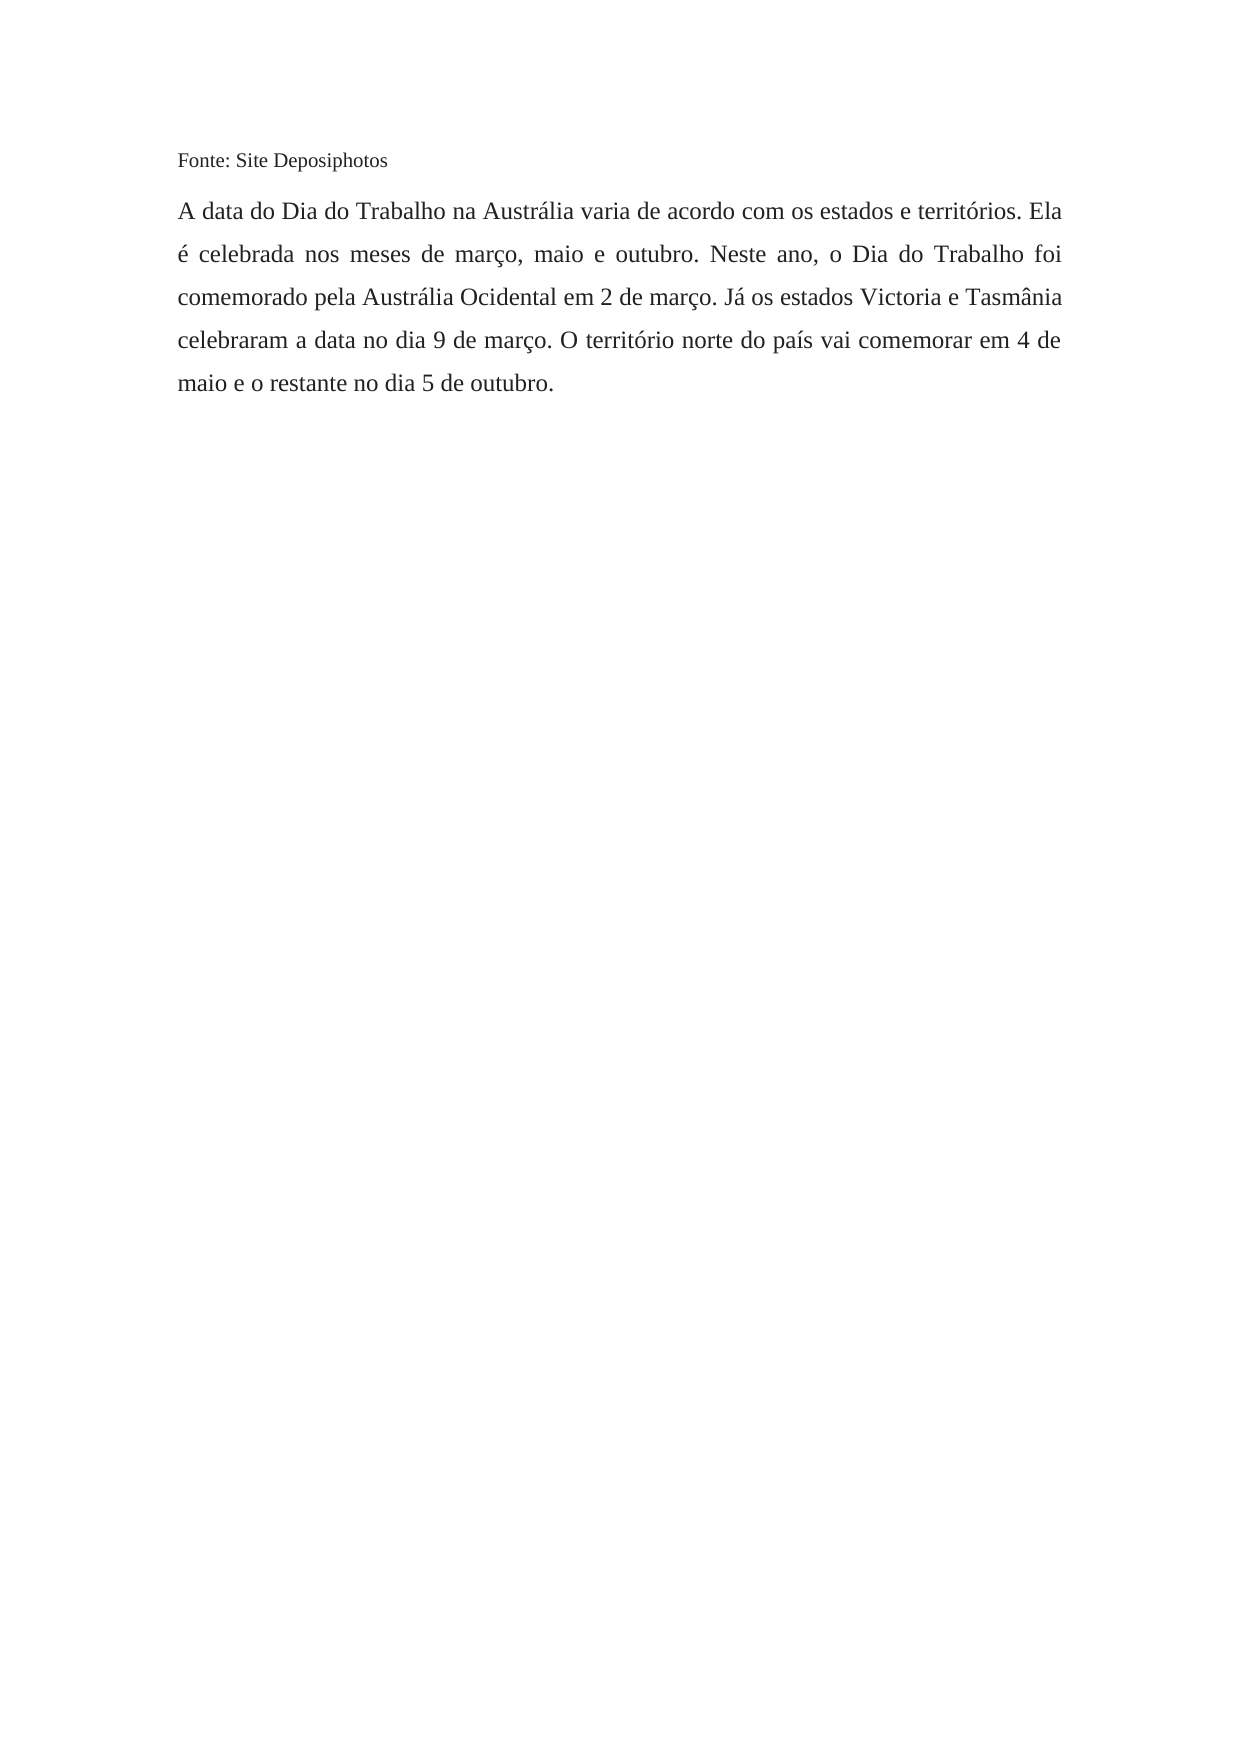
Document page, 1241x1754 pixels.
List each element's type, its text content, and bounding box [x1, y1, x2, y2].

text Fonte: Site Deposiphotos [177, 148, 1063, 172]
list A data do Dia do Trabalho na Austrália varia de acordo com os estados e territórios. Ela é celebrada nos meses de março, maio e outubro. Neste ano, o Dia do Trabalho foi comemorado pela Austrália Ocidental em 2 de março. Já os estados Victoria e Tasmânia celebraram a data no dia 9 de março. O território norte do país vai comemorar em 4 de maio e o restante no dia 5 de outubro. [177, 196, 1063, 397]
